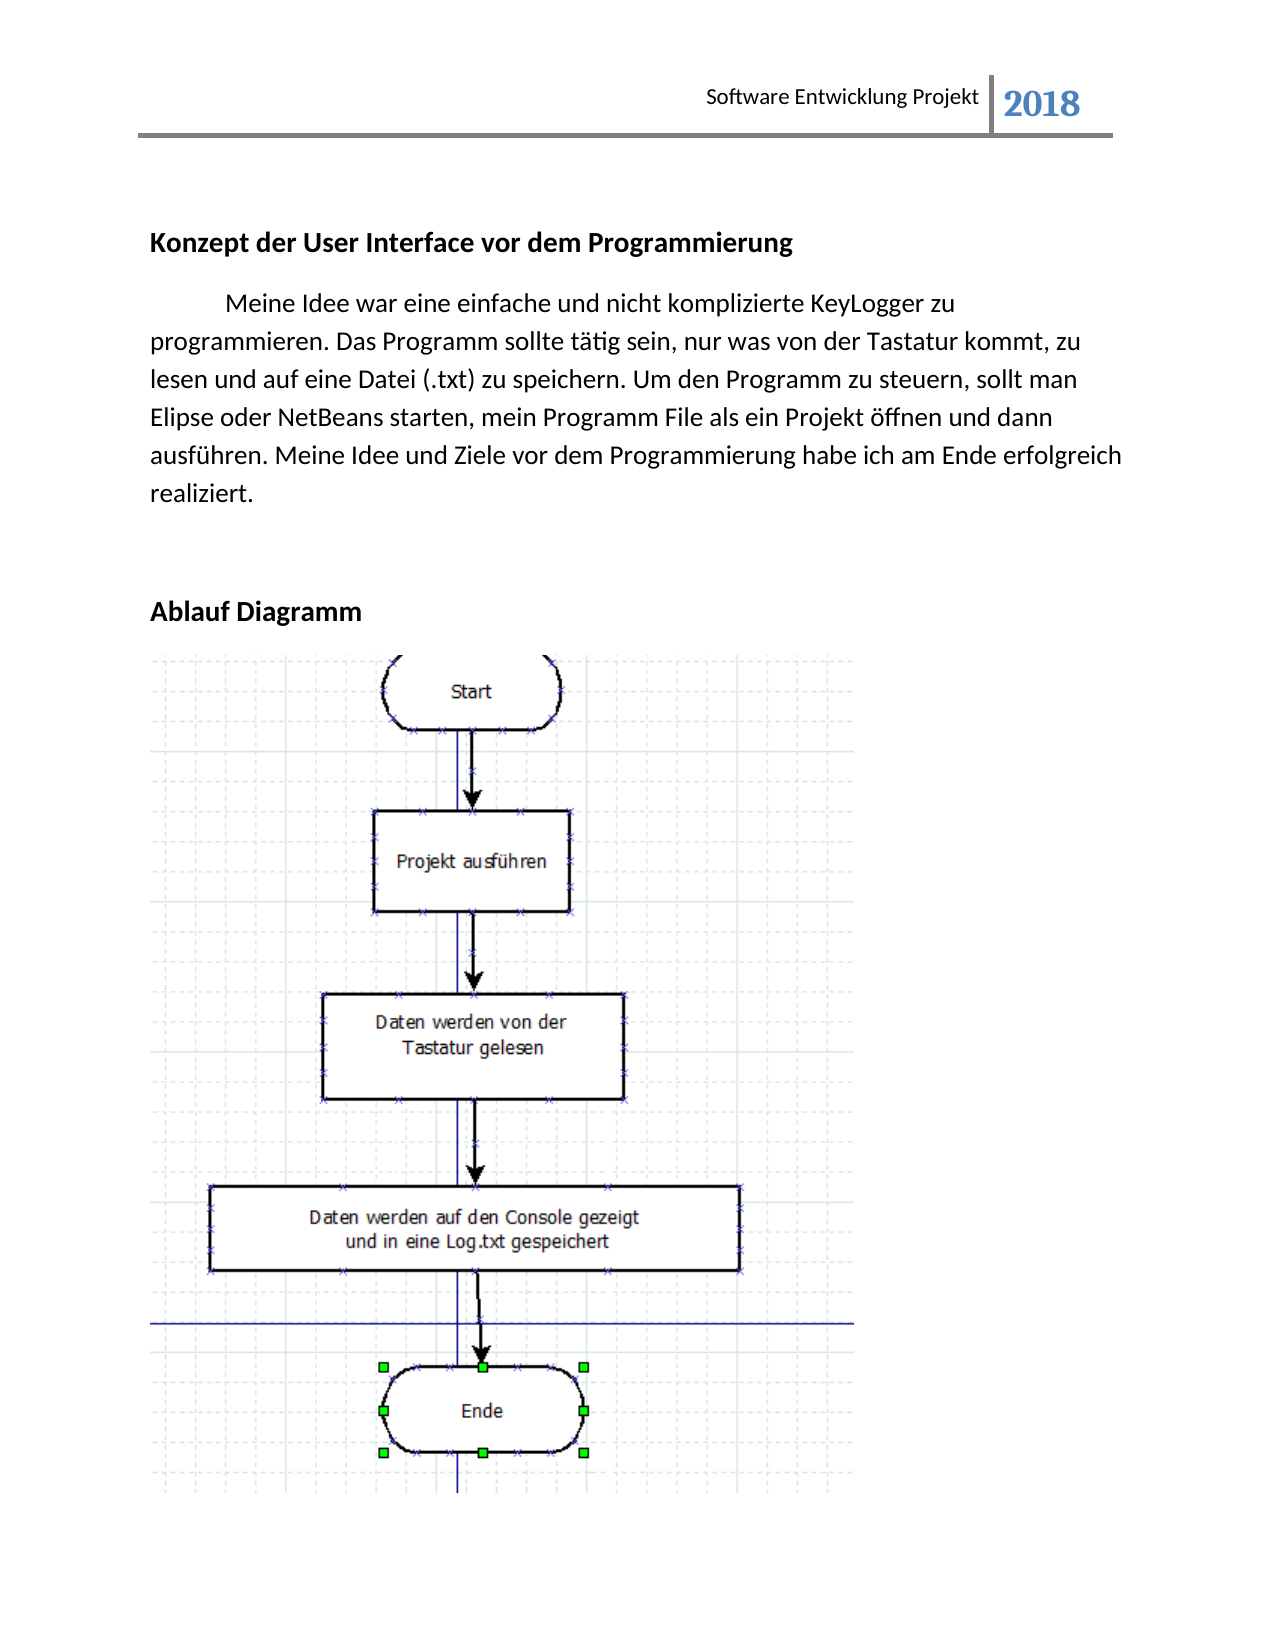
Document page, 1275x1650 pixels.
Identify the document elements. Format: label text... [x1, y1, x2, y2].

text Meine Idee war eine einfache und nicht komplizierte KeyLogger zu programmieren. Das Programm sollte tätig sein, nur was von der Tastatur kommt, zu lesen und auf eine Datei (.txt) zu speichern. Um den Programm zu steuern, sollt man Elipse oder NetBeans starten, mein Programm File als ein Projekt öffnen und dann ausführen. Meine Idee und Ziele vor dem Programmierung habe ich am Ende erfolgreich realiziert. [150, 286, 1125, 509]
text Konzept der User Interface vor dem Programmierung [150, 224, 1125, 260]
text Ablauf Diagramm [150, 593, 1125, 629]
picture [150, 655, 854, 1493]
